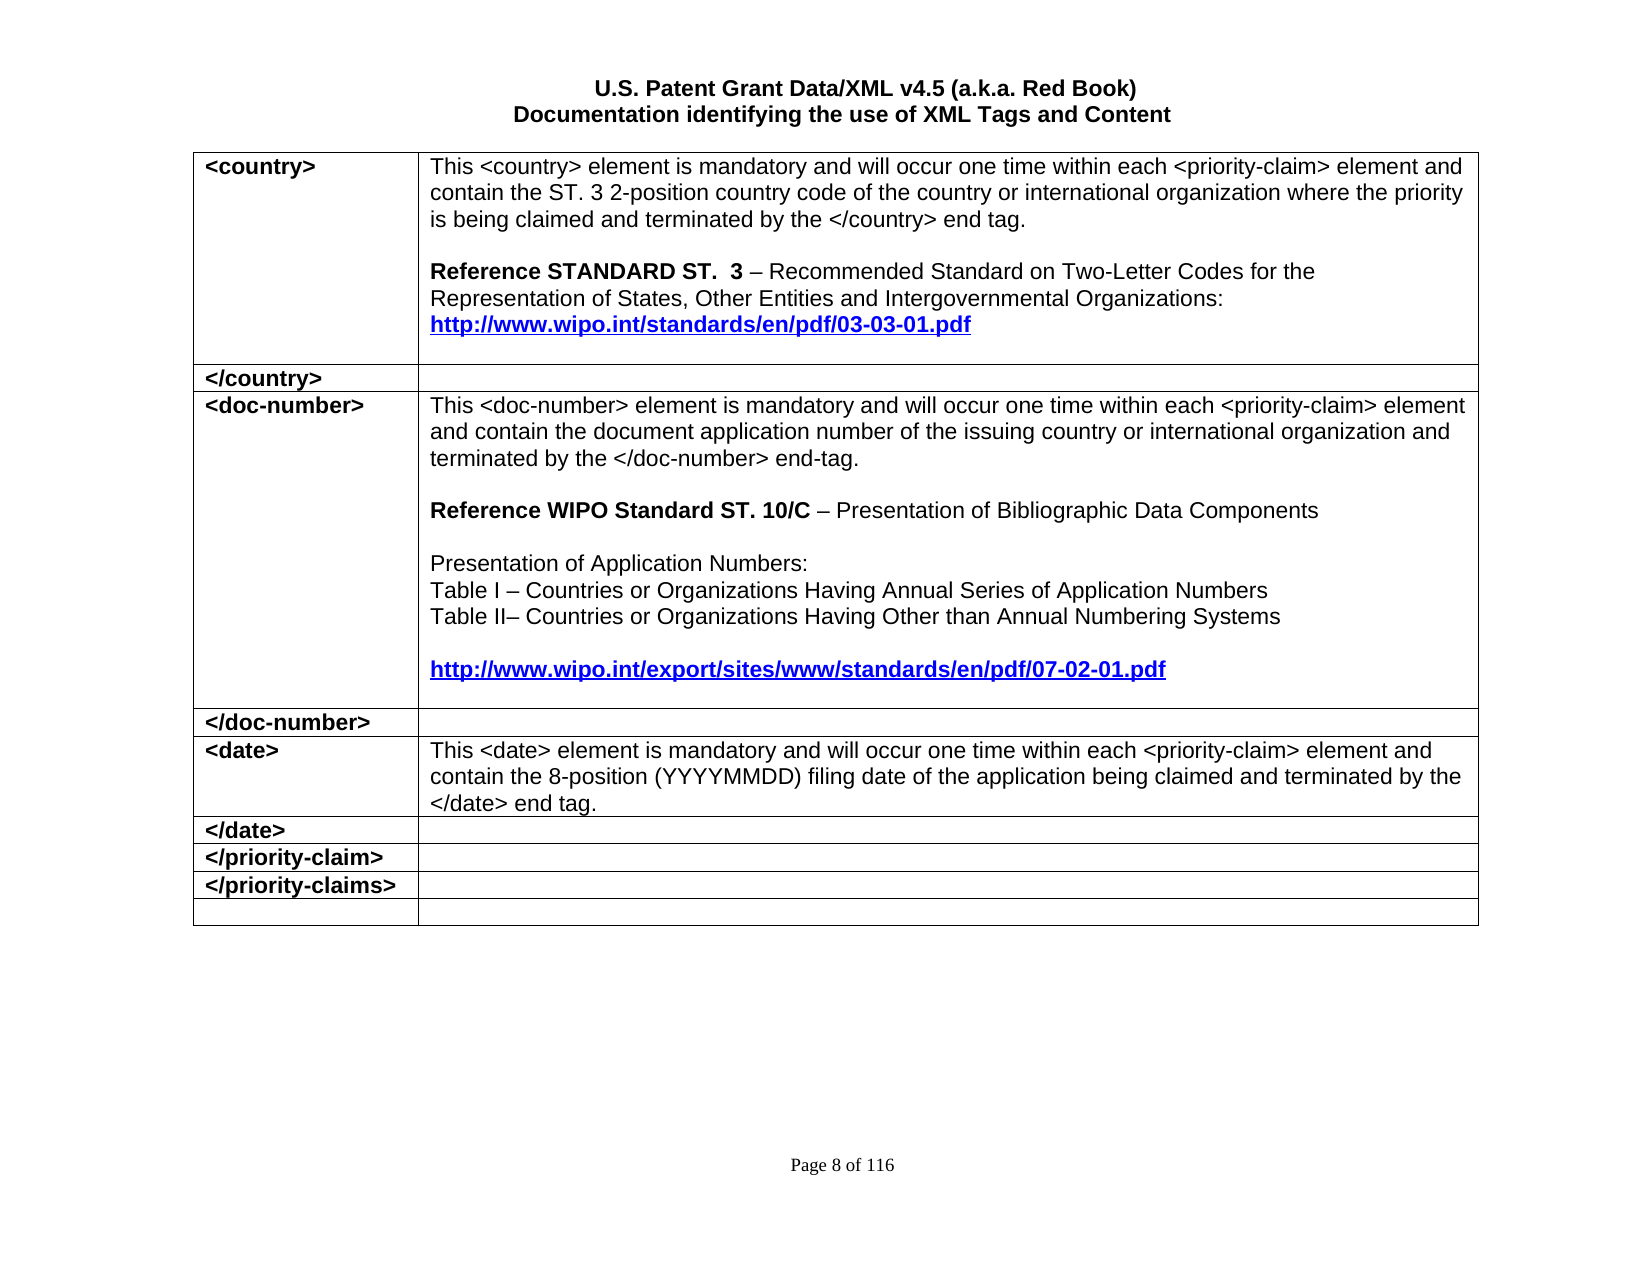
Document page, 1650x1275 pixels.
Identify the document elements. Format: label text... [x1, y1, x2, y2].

table_cell [419, 709, 1478, 736]
table_cell <doc-number> [194, 392, 418, 708]
table_cell [419, 817, 1478, 843]
table_cell [419, 872, 1478, 898]
table_cell This <country> element is mandatory and will occur one time within each <priority-claim> element and contain the 3 2-position country code of the country or international organization where the priority is being claimed and terminated by the </country> end tag. Reference 3 – Recommended Standard on Two-Letter Codes for the Representation of States, Other Entities and Intergovernmental Organizations: http://www.wipo.int/standards/en/pdf/03-03-01.pdf [419, 153, 1478, 364]
table_cell [194, 899, 418, 925]
table_cell This <doc-number> element is mandatory and will occur one time within each <priority-claim> element and contain the document application number of the issuing country or international organization and terminated by the </doc-number> end-tag. Reference WIPO Standard ST. 10/C – Presentation of Bibliographic Data Components Presentation of Application Numbers: Table I – Countries or Organizations Having Annual Series of Application Numbers Table II– Countries or Organizations Having Other than Annual Numbering Systems http://www.wipo.int/export/sites/www/standards/en/pdf/07-02-01.pdf [419, 392, 1478, 708]
table_cell [419, 365, 1478, 391]
table_cell </doc-number> [194, 709, 418, 736]
table_cell [419, 899, 1478, 925]
table_cell </priority-claims> [194, 872, 418, 898]
table_cell This <date> element is mandatory and will occur one time within each <priority-claim> element and contain the 8-position (YYYYMMDD) filing date of the application being claimed and terminated by the </date> end tag. [419, 737, 1478, 816]
table_cell <country> [194, 153, 418, 364]
table_cell [419, 844, 1478, 871]
table_cell </priority-claim> [194, 844, 418, 871]
table_cell <date> [194, 737, 418, 816]
table_cell </date> [194, 817, 418, 843]
table_cell </country> [194, 365, 418, 391]
